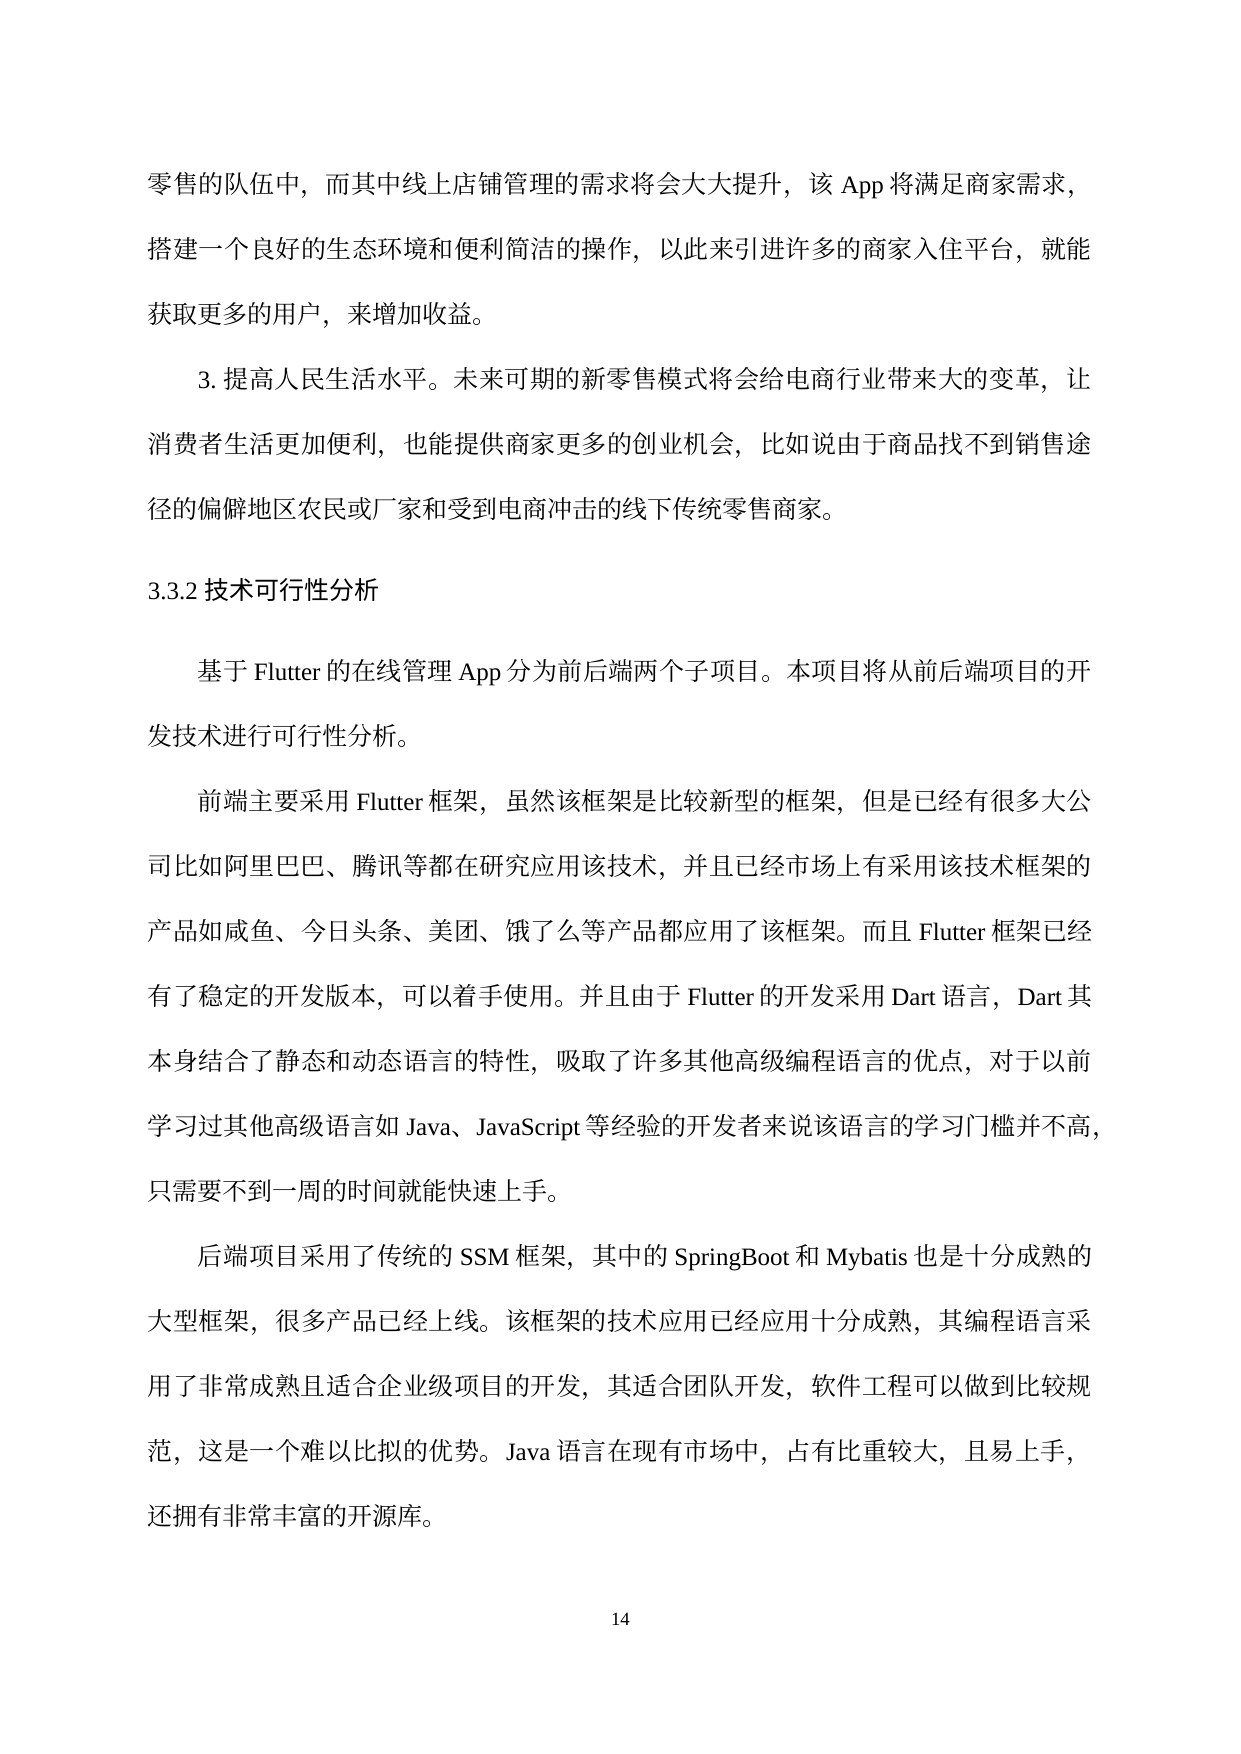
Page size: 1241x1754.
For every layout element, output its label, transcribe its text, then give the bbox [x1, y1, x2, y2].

text 3. 提高人民生活水平。未来可期的新零售模式将会给电商行业带来大的变革，让消费者生活更加便利，也能提供商家更多的创业机会，比如说由于商品找不到销售途径的偏僻地区农民或厂家和受到电商冲击的线下传统零售商家。 [148, 345, 1092, 540]
text 3.3.2 技术可行性分析 [148, 556, 1092, 621]
text 基于Flutter的在线管理App分为前后端两个子项目。本项目将从前后端项目的开发技术进行可行性分析。 [148, 637, 1092, 767]
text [148, 150, 1092, 345]
text 前端主要采用Flutter框架，虽然该框架是比较新型的框架，但是已经有很多大公司比如阿里巴巴、腾讯等都在研究应用该技术，并且已经市场上有采用该技术框架的产品如咸鱼、今日头条、美团、饿了么等产品都应用了该框架。而且Flutter框架已经有了稳定的开发版本，可以着手使用。并且由于Flutter的开发采用Dart语言，Dart其本身结合了静态和动态语言的特性，吸取了许多其他高级编程语言的优点，对于以前学习过其他高级语言如Java、JavaScript等经验的开发者来说该语言的学习门槛并不高，只需要不到一周的时间就能快速上手。 [148, 767, 1092, 1222]
text 后端项目采用了传统的SSM框架，其中的SpringBoot和Mybatis也是十分成熟的大型框架，很多产品已经上线。该框架的技术应用已经应用十分成熟，其编程语言采用了非常成熟且适合企业级项目的开发，其适合团队开发，软件工程可以做到比较规范，这是一个难以比拟的优势。Java语言在现有市场中，占有比重较大，且易上手，还拥有非常丰富的开源库。 [148, 1222, 1092, 1547]
